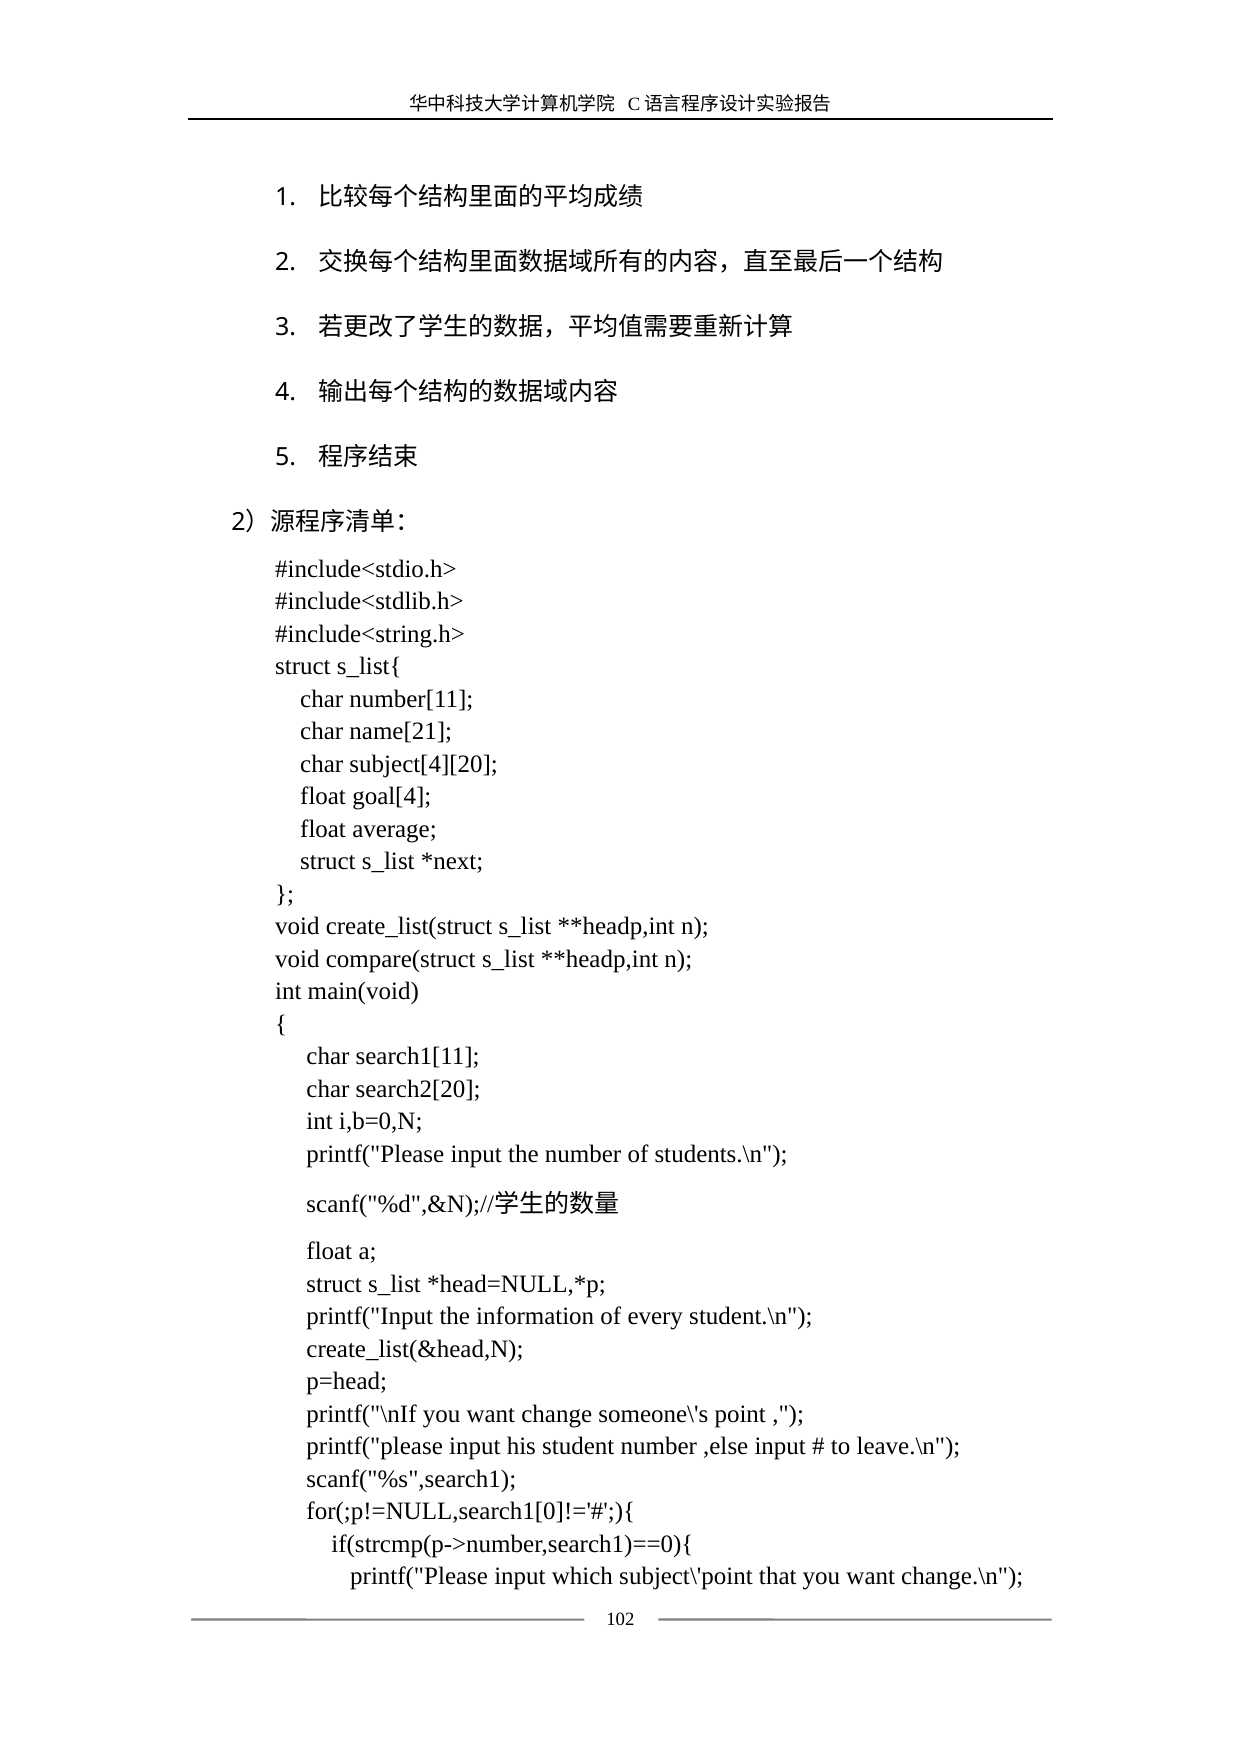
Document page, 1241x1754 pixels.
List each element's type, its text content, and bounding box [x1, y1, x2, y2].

list if(strcmp(p->number,search1)==0){ [231, 1527, 1053, 1559]
list 若更改了学生的数据，平均值需要重新计算 [231, 292, 1053, 357]
list float average; [231, 812, 1053, 844]
list #include<stdio.h> [231, 552, 1053, 584]
list struct s_list *next; [231, 844, 1053, 877]
list 程序结束 [231, 422, 1053, 487]
list }; [231, 877, 1053, 909]
list 比较每个结构里面的平均成绩 [231, 162, 1053, 227]
list printf("Input the information of every student.\n"); [231, 1299, 1053, 1332]
list float a; [231, 1234, 1053, 1267]
list #include<string.h> [231, 617, 1053, 649]
list struct s_list *head=NULL,*p; [231, 1267, 1053, 1299]
list void create_list(struct s_list **headp,int n); [231, 909, 1053, 942]
list struct s_list{ [231, 649, 1053, 682]
list printf("Please input which subject\'point that you want change.\n"); [231, 1559, 1053, 1592]
list 交换每个结构里面数据域所有的内容，直至最后一个结构 [231, 227, 1053, 292]
list for(;p!=NULL,search1[0]!='#';){ [231, 1494, 1053, 1527]
list printf("please input his student number ,else input # to leave.\n"); [231, 1429, 1053, 1462]
list #include<stdlib.h> [231, 584, 1053, 617]
list int i,b=0,N; [231, 1104, 1053, 1137]
list 输出每个结构的数据域内容 [231, 357, 1053, 422]
list char number[11]; [231, 682, 1053, 714]
list scanf("%d",&N);//学生的数量 [231, 1169, 1053, 1234]
list printf("\nIf you want change someone\'s point ,"); [231, 1397, 1053, 1429]
list void compare(struct s_list **headp,int n); [231, 942, 1053, 974]
list char search1[11]; [231, 1039, 1053, 1072]
list char search2[20]; [231, 1072, 1053, 1104]
list char subject[4][20]; [231, 747, 1053, 779]
list char name[21]; [231, 714, 1053, 747]
list create_list(&head,N); [231, 1332, 1053, 1364]
list scanf("%s",search1); [231, 1462, 1053, 1494]
list float goal[4]; [231, 779, 1053, 812]
list p=head; [231, 1364, 1053, 1397]
list int main(void) [231, 974, 1053, 1007]
list 源程序清单： [187, 487, 1053, 552]
list { [231, 1007, 1053, 1039]
list printf("Please input the number of students.\n"); [231, 1137, 1053, 1169]
